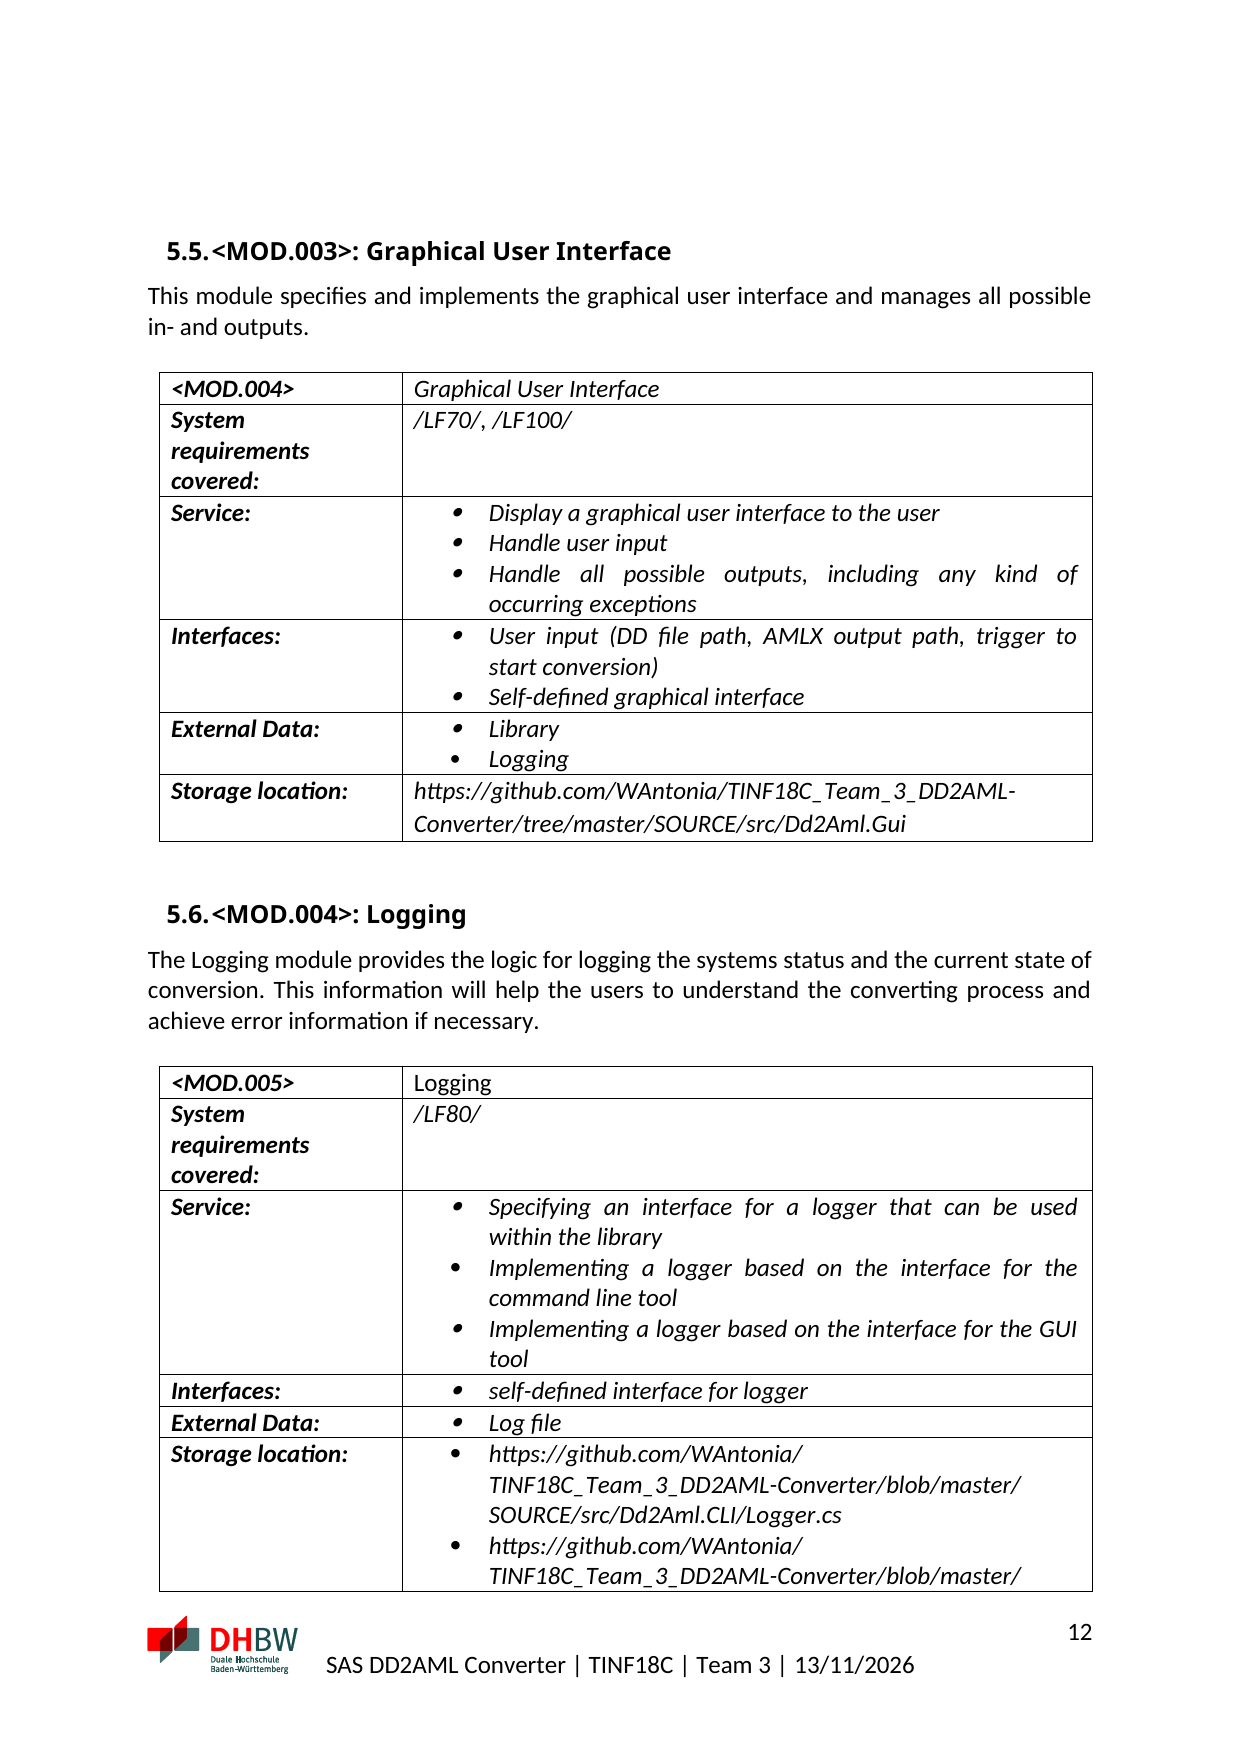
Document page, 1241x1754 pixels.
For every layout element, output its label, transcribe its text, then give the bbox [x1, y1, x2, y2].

table_cell Storage location: [160, 1438, 402, 1591]
table_cell System requirements covered: [160, 405, 402, 496]
table_cell /LF80/ [403, 1099, 1092, 1190]
table_header Graphical User Interface [403, 373, 1092, 403]
table_cell System requirements covered: [160, 1099, 402, 1190]
table_header Logging [403, 1067, 1092, 1097]
table_cell Interfaces: [160, 1375, 402, 1406]
table_header <MOD.004> [160, 373, 402, 403]
table_cell User input (DD file path, AMLX output path, trigger to start conversion) Self-defined graphical interface [403, 620, 1092, 712]
text This module specifies and implements the graphical user interface and manages all possible in- and outputs. [148, 280, 1092, 341]
table_cell self-defined interface for logger [403, 1375, 1092, 1406]
table_cell Service: [160, 1191, 402, 1374]
table_header <MOD.005> [160, 1067, 402, 1097]
table_cell Display a graphical user interface to the user Handle user input Handle all possible outputs, including any kind of occurring exceptions [403, 497, 1092, 619]
table_cell External Data: [160, 1407, 402, 1437]
table_cell https://github.com/WAntonia/TINF18C_Team_3_DD2AML-Converter/tree/master/SOURCE/src/Dd2Aml.Gui [403, 775, 1092, 841]
table_cell Interfaces: [160, 620, 402, 712]
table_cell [403, 1438, 1092, 1591]
table_cell Specifying an interface for a logger that can be used within the library Implementing a logger based on the interface for the command line tool Implementing a logger based on the interface for the GUI tool [403, 1191, 1092, 1374]
table_cell External Data: [160, 713, 402, 774]
table_cell Storage location: [160, 775, 402, 841]
table_cell /LF70/, /LF100/ [403, 405, 1092, 496]
table_cell Log file [403, 1407, 1092, 1437]
table_cell Service: [160, 497, 402, 619]
table_cell Library Logging [403, 713, 1092, 774]
subtitle <MOD.004>: Logging [166, 897, 1092, 931]
text The Logging module provides the logic for logging the systems status and the current state of conversion. This information will help the users to understand the converting process and achieve error information if necessary. [148, 944, 1092, 1035]
subtitle <MOD.003>: Graphical User Interface [166, 234, 1092, 268]
